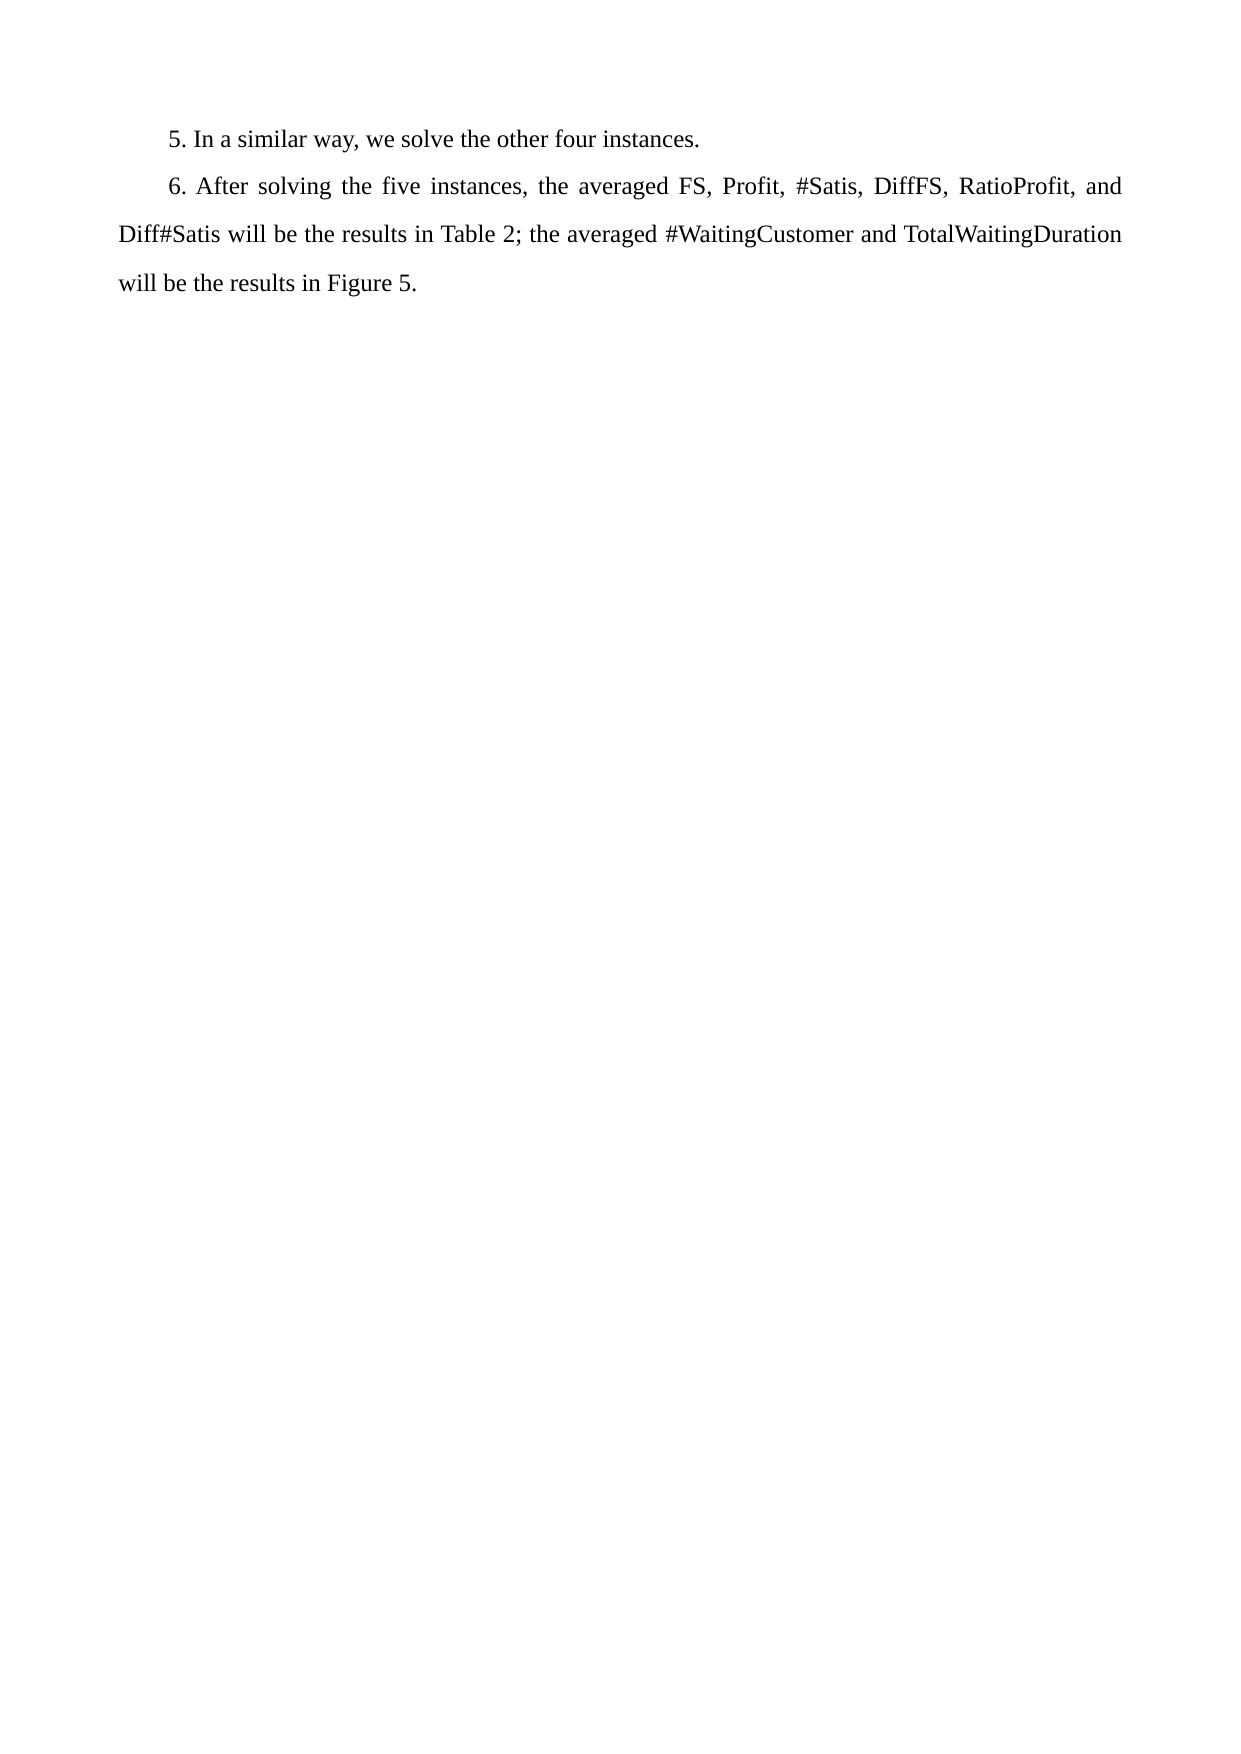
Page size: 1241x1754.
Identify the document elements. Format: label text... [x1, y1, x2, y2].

text 6. After solving the five instances, the averaged FS, Profit, #Satis, DiffFS, RatioProfit, and Diff#Satis will be the results in Table 2; the averaged #WaitingCustomer and TotalWaitingDuration will be the results in Figure 5. [118, 169, 1122, 299]
text 5. In a similar way, we solve the other four instances. [118, 122, 1122, 154]
